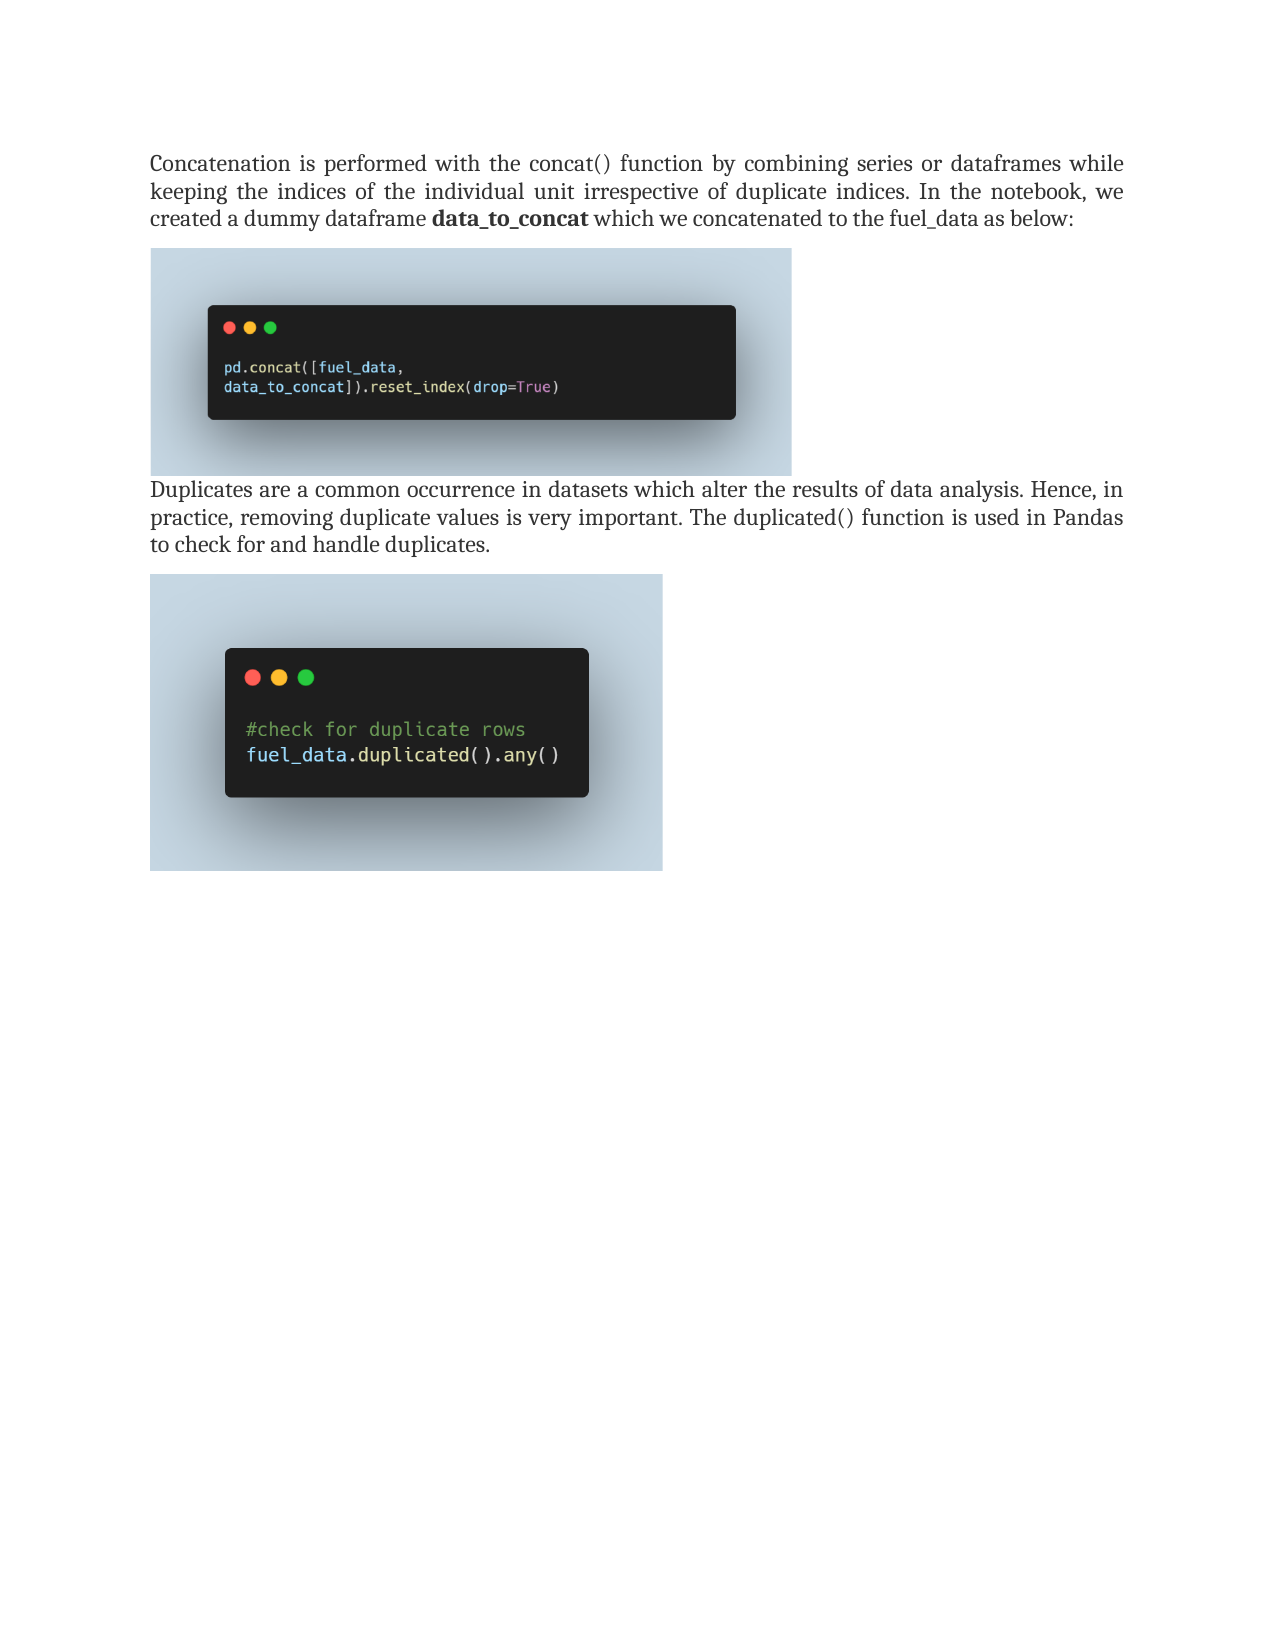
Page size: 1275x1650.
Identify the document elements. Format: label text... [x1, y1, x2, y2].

text Duplicates are a common occurrence in datasets which alter the results of data analysis. Hence, in practice, removing duplicate values is very important. The duplicated() function is used in Pandas to check for and handle duplicates. [150, 476, 1125, 559]
picture [150, 574, 663, 871]
text Concatenation is performed with the concat() function by combining series or dataframes while keeping the indices of the individual unit irrespective of duplicate indices. In the notebook, we created a dummy dataframe data_to_concat which we concatenated to the fuel_data as below: [150, 150, 1125, 233]
picture [150, 248, 792, 476]
